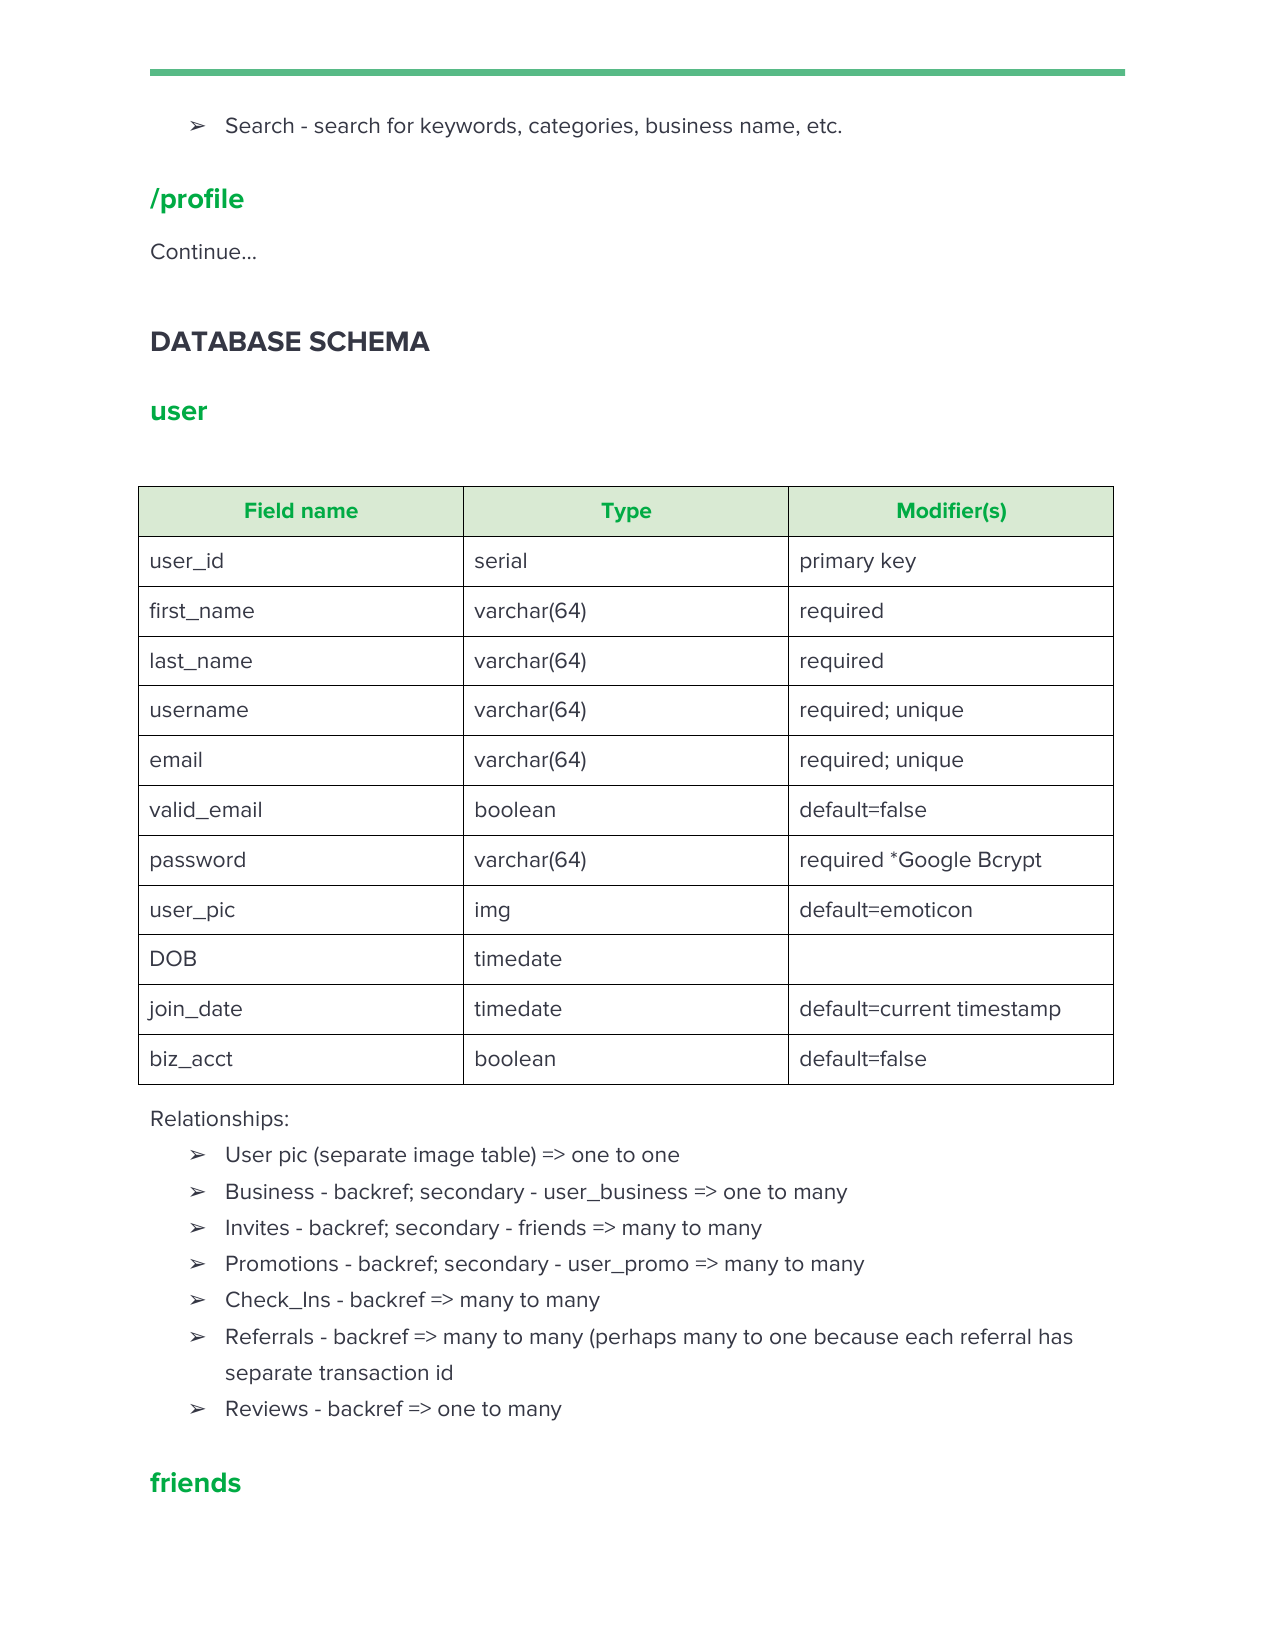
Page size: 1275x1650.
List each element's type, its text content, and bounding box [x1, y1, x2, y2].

table_cell required; unique [789, 736, 1113, 785]
table_cell varchar(64) [464, 736, 788, 785]
table_cell required; unique [789, 686, 1113, 735]
table_cell biz_acct [139, 1035, 463, 1084]
subtitle DATABASE SCHEMA [150, 325, 1125, 360]
table_cell user_id [139, 537, 463, 586]
list Reviews - backref => one to many [187, 1396, 1125, 1423]
table_cell timedate [464, 985, 788, 1034]
table_cell varchar(64) [464, 637, 788, 685]
table_cell required [789, 637, 1113, 685]
table_cell required [789, 587, 1113, 636]
table_cell join_date [139, 985, 463, 1034]
table_cell [789, 935, 1113, 984]
table_cell varchar(64) [464, 587, 788, 636]
subtitle friends [150, 1465, 1125, 1501]
table_cell last_name [139, 637, 463, 685]
list Search - search for keywords, categories, business name, etc. [187, 112, 1125, 140]
list Referrals - backref => many to many (perhaps many to one because each referral has separate transaction id [187, 1323, 1125, 1387]
text Continue... [150, 238, 1125, 266]
table_cell DOB [139, 935, 463, 984]
table_header Modifier(s) [789, 487, 1113, 536]
list User pic (separate image table) => one to one [187, 1142, 1125, 1170]
table_cell boolean [464, 786, 788, 835]
subtitle /profile [150, 182, 1125, 218]
table_cell serial [464, 537, 788, 586]
table_cell user_pic [139, 886, 463, 934]
text Relationships: [150, 1106, 1125, 1133]
table_cell first_name [139, 587, 463, 636]
table_cell default=current timestamp [789, 985, 1113, 1034]
list Check_Ins - backref => many to many [187, 1287, 1125, 1315]
table_cell default=false [789, 1035, 1113, 1084]
table_cell boolean [464, 1035, 788, 1084]
table_cell varchar(64) [464, 836, 788, 884]
table_cell varchar(64) [464, 686, 788, 735]
table_cell valid_email [139, 786, 463, 835]
table_cell img [464, 886, 788, 934]
table_header Type [464, 487, 788, 536]
table_cell required *Google Bcrypt [789, 836, 1113, 884]
subtitle user [150, 393, 1125, 429]
table_header Field name [139, 487, 463, 536]
list Invites - backref; secondary - friends => many to many [187, 1214, 1125, 1242]
list Promotions - backref; secondary - user_promo => many to many [187, 1251, 1125, 1278]
table_cell primary key [789, 537, 1113, 586]
table_cell timedate [464, 935, 788, 984]
table_cell username [139, 686, 463, 735]
table_cell password [139, 836, 463, 884]
picture [150, 69, 1125, 76]
list Business - backref; secondary - user_business => one to many [187, 1178, 1125, 1206]
table_cell default=false [789, 786, 1113, 835]
table_cell default=emoticon [789, 886, 1113, 934]
table_cell email [139, 736, 463, 785]
